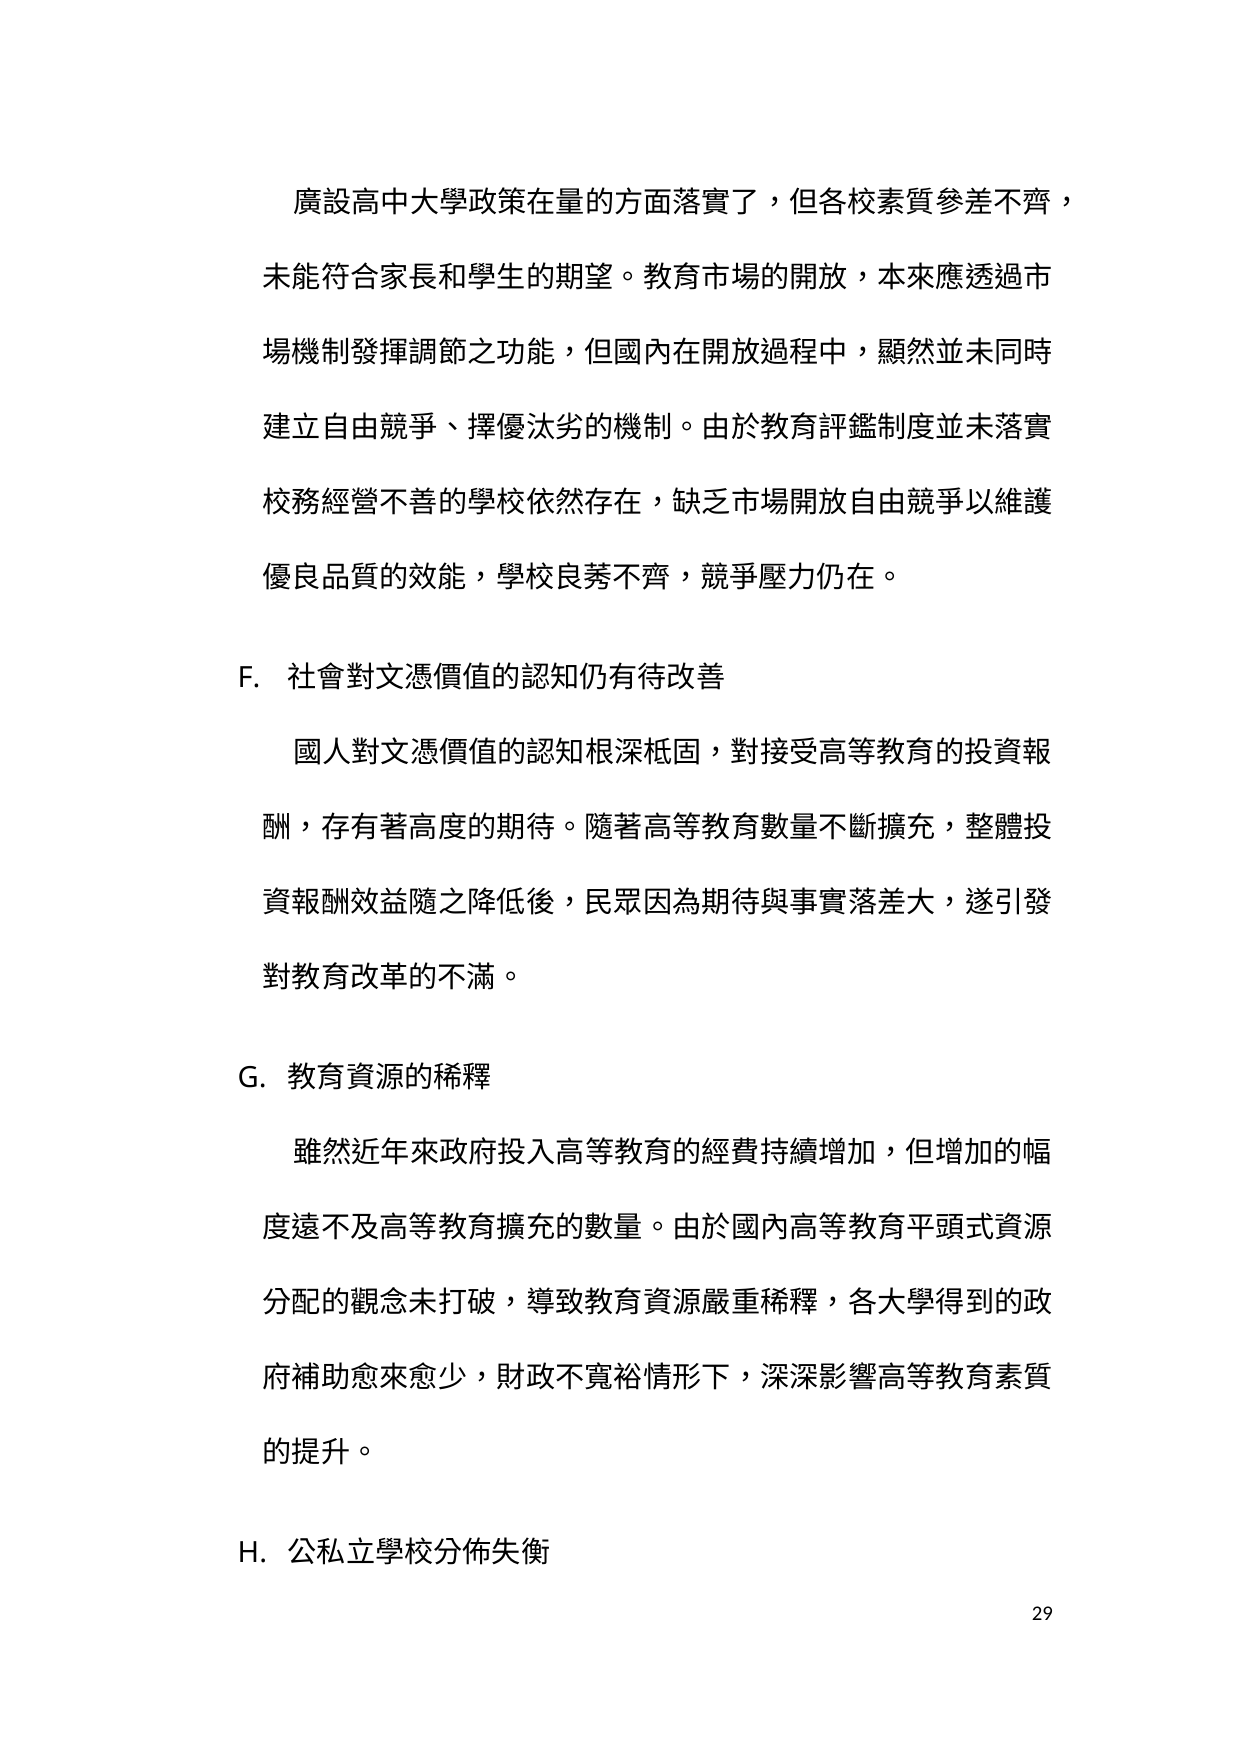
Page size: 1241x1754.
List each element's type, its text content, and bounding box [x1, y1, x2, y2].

list 社會對文憑價值的認知仍有待改善 [237, 637, 1053, 712]
list 公私立學校分佈失衡 [237, 1512, 1053, 1587]
text 雖然近年來政府投入高等教育的經費持續增加，但增加的幅度遠不及高等教育擴充的數量。由於國內高等教育平頭式資源分配的觀念未打破，導致教育資源嚴重稀釋，各大學得到的政府補助愈來愈少，財政不寬裕情形下，深深影響高等教育素質的提升。 [262, 1112, 1053, 1487]
list 教育資源的稀釋 [237, 1037, 1053, 1112]
text 廣設高中大學政策在量的方面落實了，但各校素質參差不齊，未能符合家長和學生的期望。教育市場的開放，本來應透過市場機制發揮調節之功能，但國內在開放過程中，顯然並未同時建立自由競爭、擇優汰劣的機制。由於教育評鑑制度並未落實，校務經營不善的學校依然存在，缺乏市場開放自由競爭以維護優良品質的效能，學校良莠不齊，競爭壓力仍在。 [262, 162, 1053, 612]
text 國人對文憑價值的認知根深柢固，對接受高等教育的投資報酬，存有著高度的期待。隨著高等教育數量不斷擴充，整體投資報酬效益隨之降低後，民眾因為期待與事實落差大，遂引發對教育改革的不滿。 [262, 712, 1053, 1012]
